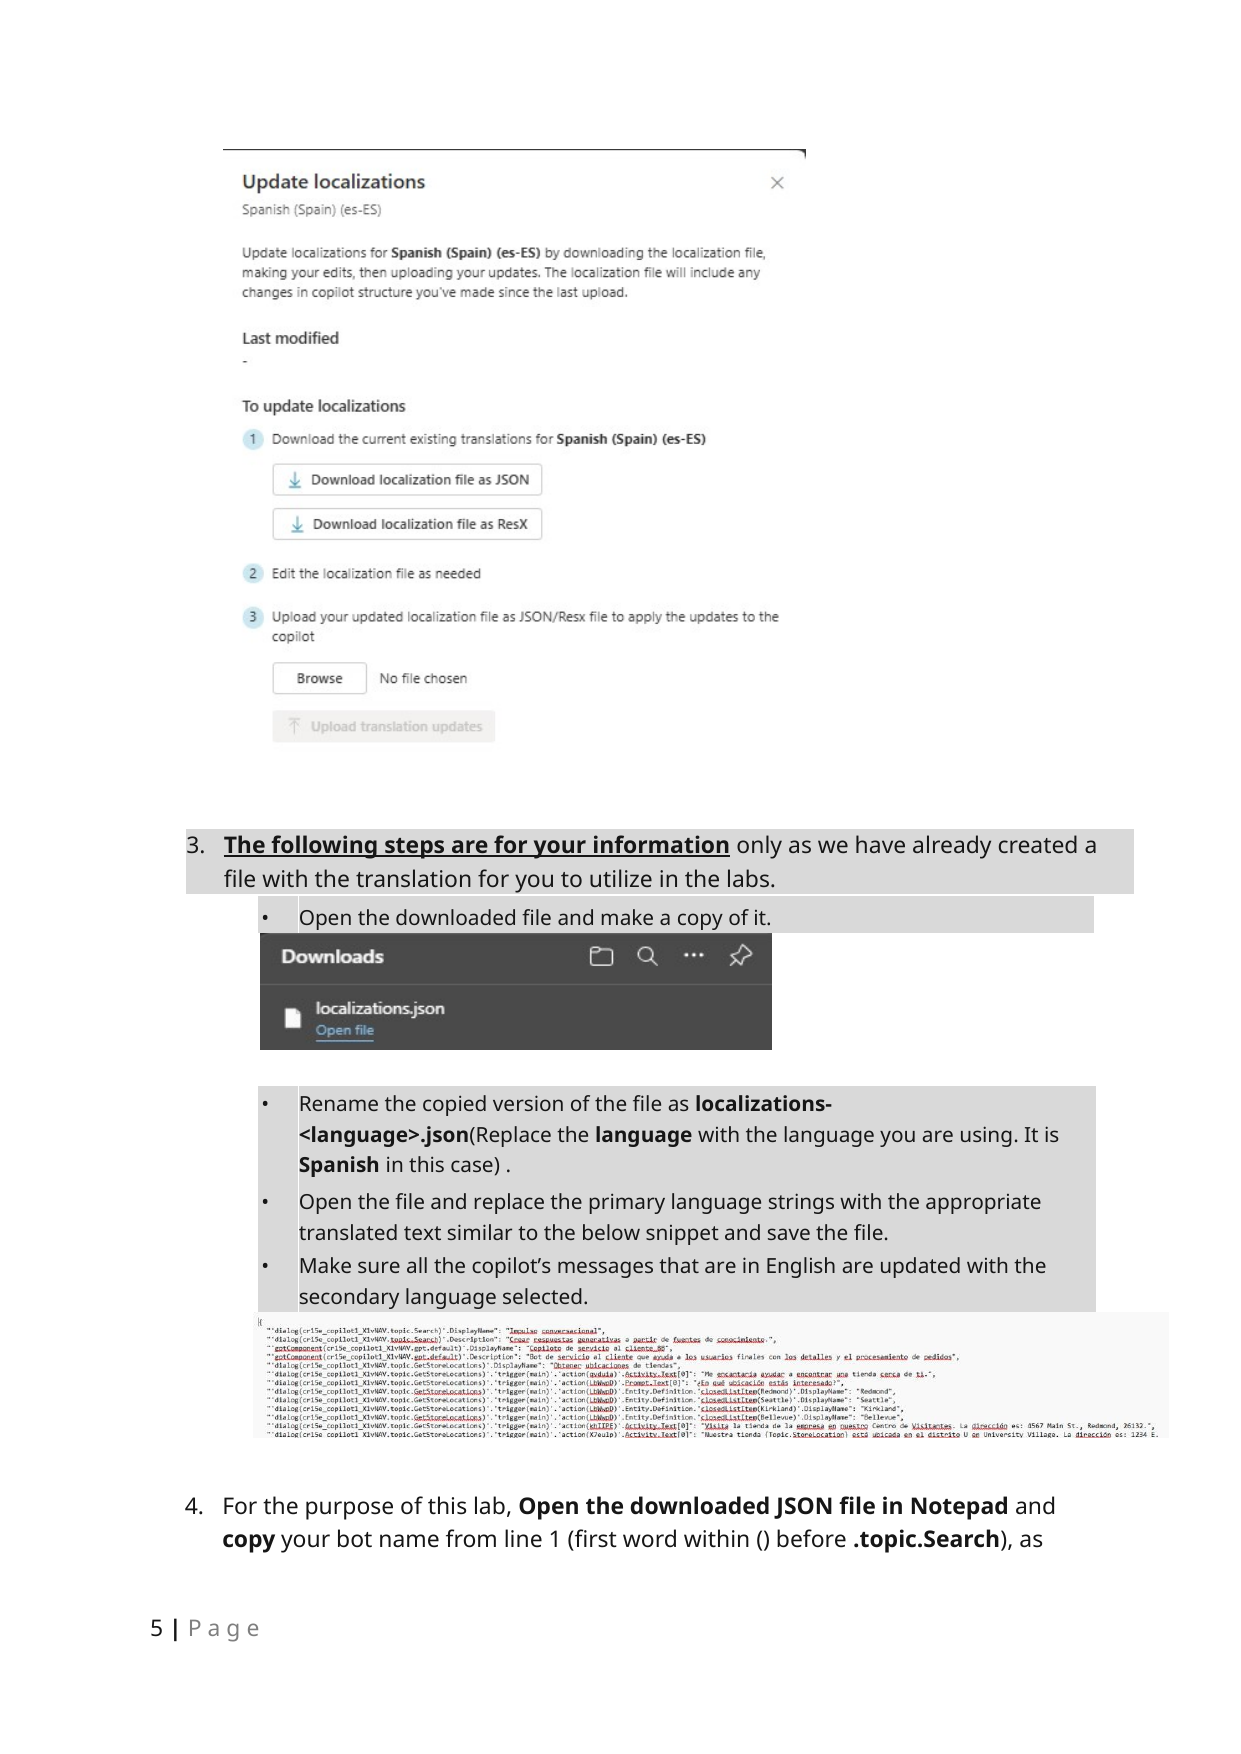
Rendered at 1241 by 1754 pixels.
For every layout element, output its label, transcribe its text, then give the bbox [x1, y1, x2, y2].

picture [223, 149, 806, 782]
table_cell Make sure all the copilot’s messages that are in English are updated with the secondary language selected. [299, 1248, 1096, 1312]
table_cell • [258, 1248, 298, 1312]
table_cell Open the file and replace the primary language strings with the appropriate translated text similar to the below snippet and save the file. [299, 1184, 1096, 1248]
picture [253, 1312, 1169, 1438]
table_header • [258, 896, 298, 933]
picture [260, 933, 772, 1050]
table_header Rename the copied version of the file as localizations- <language>.json(Replace the language with the language you are using. It is Spanish in this case) . [299, 1086, 1096, 1184]
list The following steps are for your information only as we have already created a file with the translation for you to utilize in the labs. [186, 829, 1134, 894]
table_header Open the downloaded file and make a copy of it. [299, 896, 1094, 933]
table_header • [258, 1086, 298, 1184]
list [184, 1490, 1096, 1554]
table_cell • [258, 1184, 298, 1248]
